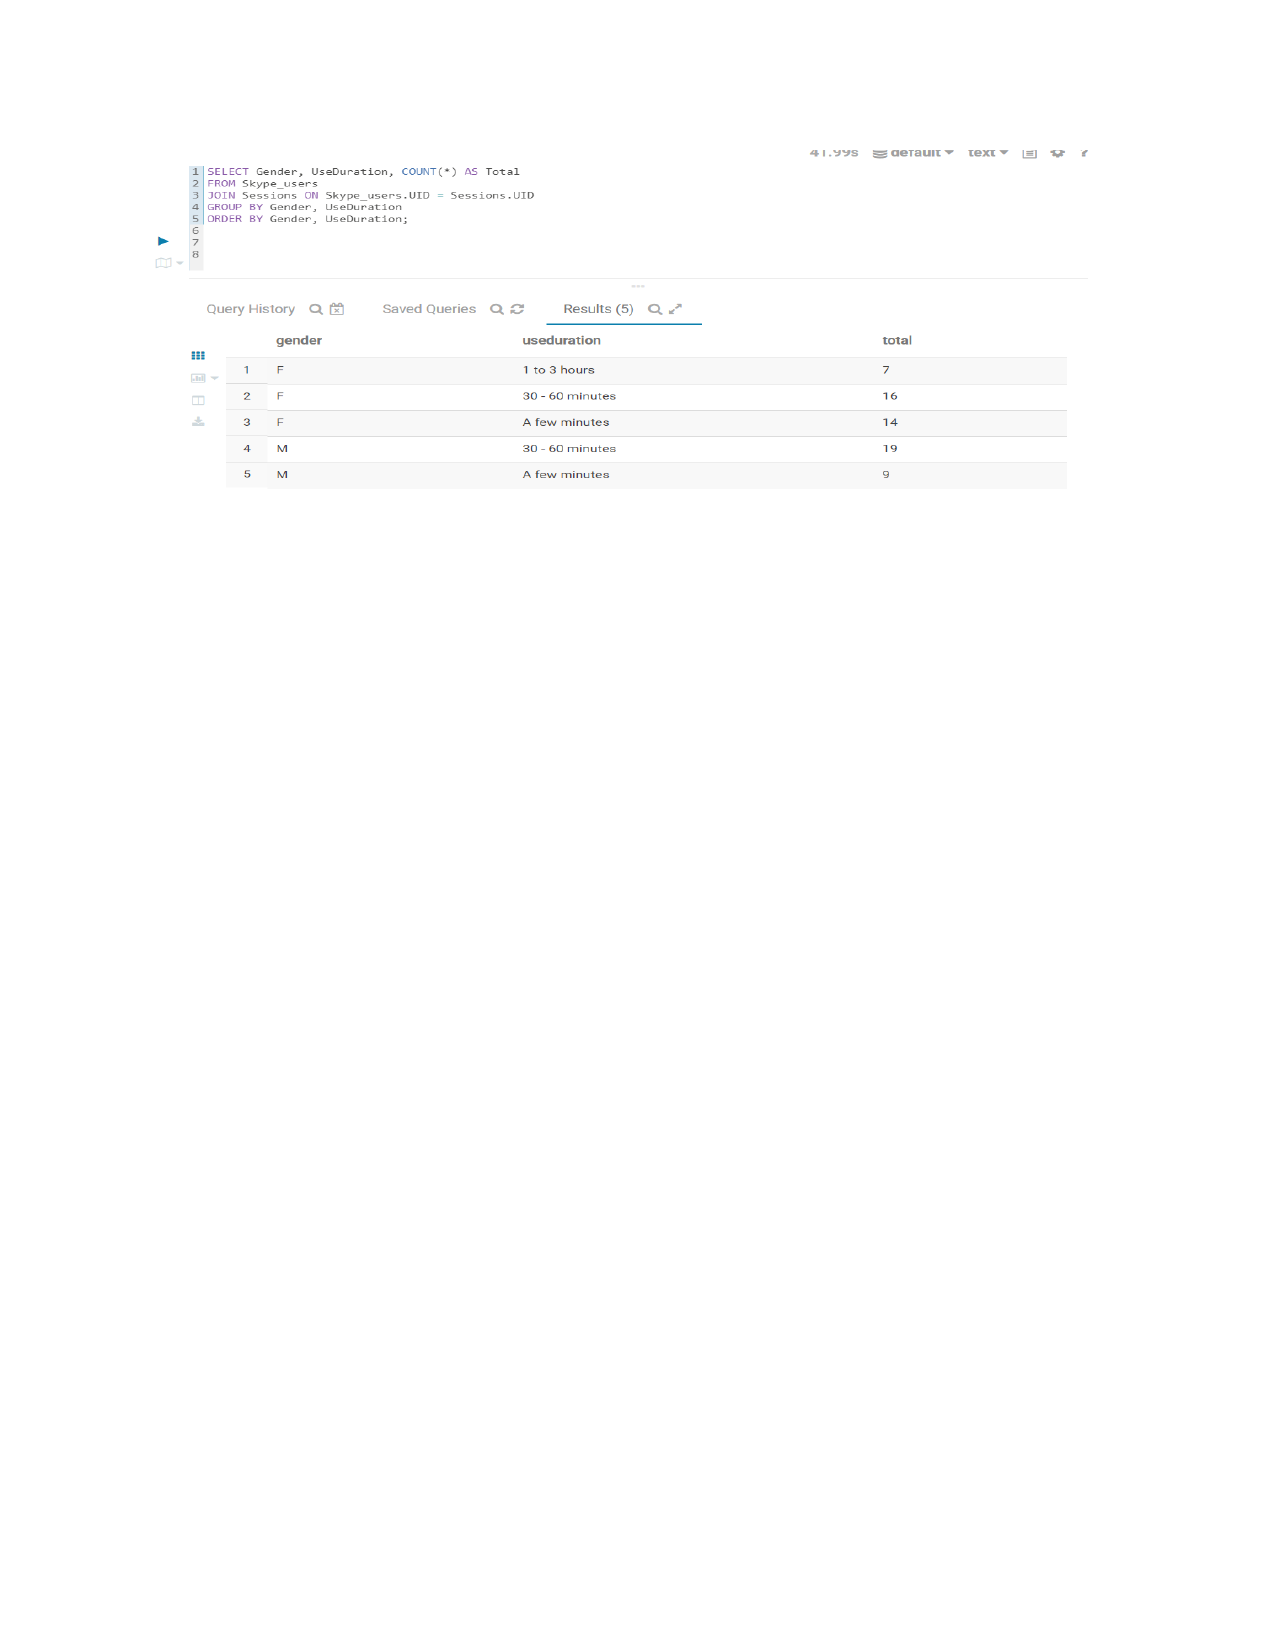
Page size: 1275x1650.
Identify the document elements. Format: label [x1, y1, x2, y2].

picture [150, 150, 1119, 527]
